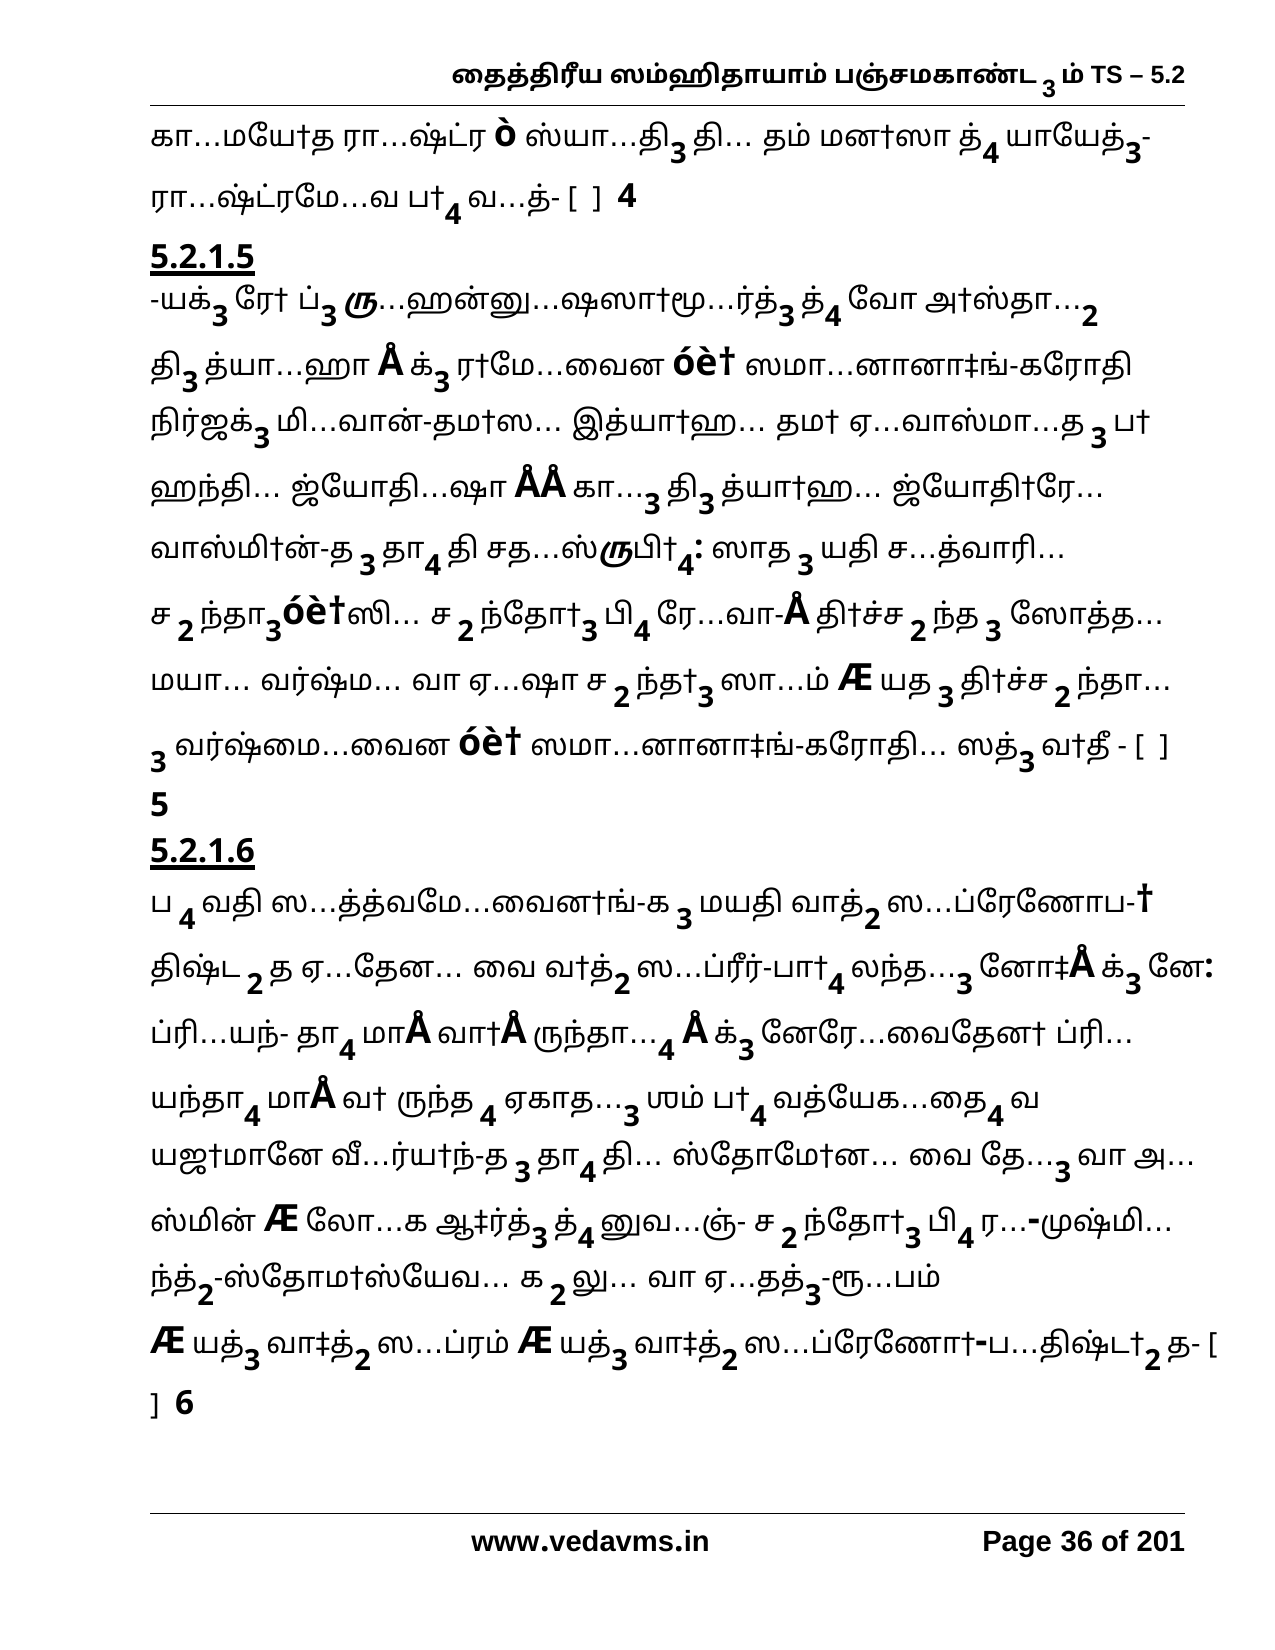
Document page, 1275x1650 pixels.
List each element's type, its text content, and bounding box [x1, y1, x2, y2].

text 5.2.1.6 [150, 826, 1185, 872]
text கா…மயே†த ரா…ஷ்ட்ரò ஸ்யா…தி3தி… தம் மன†ஸா த்4யாயேத்3-ரா…ஷ்ட்ரமே…வ ப†4வ…த்- [ ] 4 [150, 106, 1185, 233]
text -யக்3ரே† ப்3ரு…ஹன்னு…ஷஸா†மூ…ர்த்3த்4வோ அ†ஸ்தா…2 தி3த்யா…ஹா Åக்3ர†மே…வைனóè† ஸமா…னானா‡ங்-கரோதி நிர்ஜக்3மி…வான்-தம†ஸ… இத்யா†ஹ… தம† ஏ…வாஸ்மா…த3ப† ஹந்தி… ஜ்யோதி…ஷா ÅÅகா…3தி3த்யா†ஹ… ஜ்யோதி†ரே…வாஸ்மி†ன்-த3தா4தி சத…ஸ்ருபி†4: ஸாத3யதி ச…த்வாரி… ச2ந்தா3óè†ஸி… ச2ந்தோ†3பி4ரே…வா-Åதி†ச்ச2ந்த3 ஸோத்த…மயா… வர்ஷ்ம… வா ஏ…ஷா ச2ந்த†3ஸா…ம் Æயத3தி†ச்ச2ந்தா…3 வர்ஷ்மை…வைனóè† ஸமா…னானா‡ங்-கரோதி… ஸத்3வ†தீ - [ ] 5 [150, 278, 1185, 826]
text ப4வதி ஸ…த்த்வமே…வைன†ங்-க3மயதி வாத்2ஸ…ப்ரேணோப-† திஷ்ட2த ஏ…தேன… வை வ†த்2ஸ…ப்ரீர்-பா†4லந்த…3னோ‡Åக்3னே: ப்ரி…யந்- தா4மாÅவா†Åருந்தா…4 Åக்3னேரே…வைதேன† ப்ரி…யந்தா4மாÅவ† ருந்த4 ஏகாத…3ஶம் ப†4வத்யேக…தை4வ யஜ†மானே வீ…ர்ய†ந்-த3தா4தி… ஸ்தோமே†ன… வை தே…3வா அ…ஸ்மின் Æலோ…க ஆ‡ர்த்3த்4னுவ…ஞ்- ச2ந்தோ†3பி4ர…-முஷ்மி…ந்த்2-ஸ்தோம†ஸ்யேவ… க2லு… வா ஏ…தத்3-ரூ…பம் Æயத்3வா‡த்2ஸ…ப்ரம் Æயத்3வா‡த்2ஸ…ப்ரேணோ†-ப…திஷ்ட†2த- [ ] 6 [150, 872, 1219, 1424]
text 5.2.1.5 [150, 233, 1185, 278]
